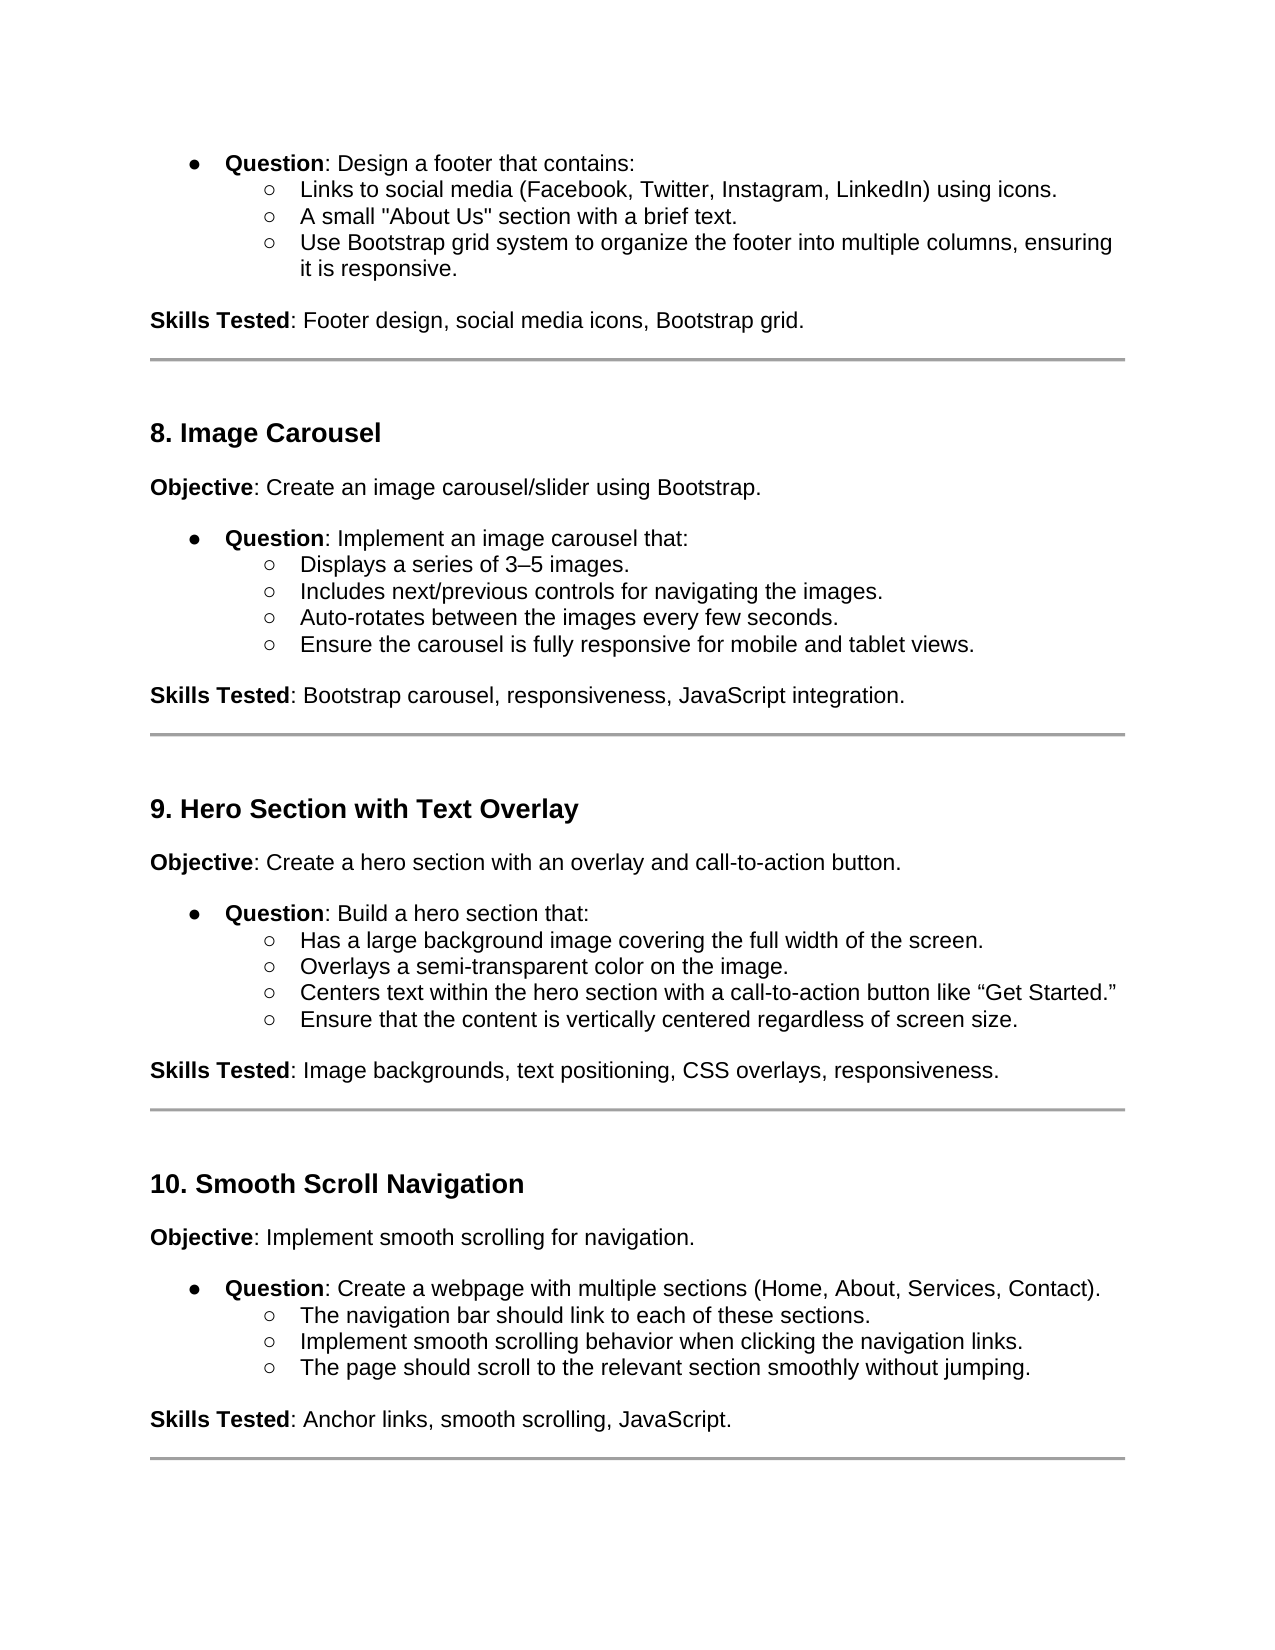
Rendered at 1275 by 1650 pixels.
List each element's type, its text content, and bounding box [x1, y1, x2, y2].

list Overlays a semi-transparent color on the image. [262, 953, 1125, 979]
list Auto-rotates between the images every few seconds. [262, 604, 1125, 631]
text Objective: Implement smooth scrolling for navigation. [150, 1224, 1125, 1250]
text Skills Tested: Bootstrap carousel, responsiveness, JavaScript integration. [150, 682, 1125, 708]
subtitle 10. Smooth Scroll Navigation [150, 1168, 1125, 1199]
list Question: Build a hero section that: [187, 900, 1125, 927]
list Displays a series of 3–5 images. [262, 551, 1125, 578]
text Skills Tested: Anchor links, smooth scrolling, JavaScript. [150, 1406, 1125, 1432]
list The page should scroll to the relevant section smoothly without jumping. [262, 1354, 1125, 1381]
list Ensure the carousel is fully responsive for mobile and tablet views. [262, 631, 1125, 657]
list Implement smooth scrolling behavior when clicking the navigation links. [262, 1328, 1125, 1354]
text Skills Tested: Footer design, social media icons, Bootstrap grid. [150, 307, 1125, 333]
list The navigation bar should link to each of these sections. [262, 1302, 1125, 1328]
subtitle 9. Hero Section with Text Overlay [150, 793, 1125, 824]
list Ensure that the content is vertically centered regardless of screen size. [262, 1006, 1125, 1032]
list A small "About Us" section with a brief text. [262, 203, 1125, 229]
subtitle 8. Image Carousel [150, 417, 1125, 449]
list Links to social media (Facebook, Twitter, Instagram, LinkedIn) using icons. [262, 176, 1125, 203]
list Centers text within the hero section with a call-to-action button like “Get Started.” [262, 979, 1125, 1006]
list Use Bootstrap grid system to organize the footer into multiple columns, ensuring it is responsive. [262, 229, 1125, 282]
list Question: Design a footer that contains: [187, 150, 1125, 176]
list Question: Create a webpage with multiple sections (Home, About, Services, Contact). [187, 1275, 1125, 1302]
list Question: Implement an image carousel that: [187, 525, 1125, 551]
list Has a large background image covering the full width of the screen. [262, 927, 1125, 953]
text Skills Tested: Image backgrounds, text positioning, CSS overlays, responsiveness. [150, 1057, 1125, 1083]
text Objective: Create a hero section with an overlay and call-to-action button. [150, 849, 1125, 875]
list Includes next/previous controls for navigating the images. [262, 578, 1125, 604]
text Objective: Create an image carousel/slider using Bootstrap. [150, 474, 1125, 500]
